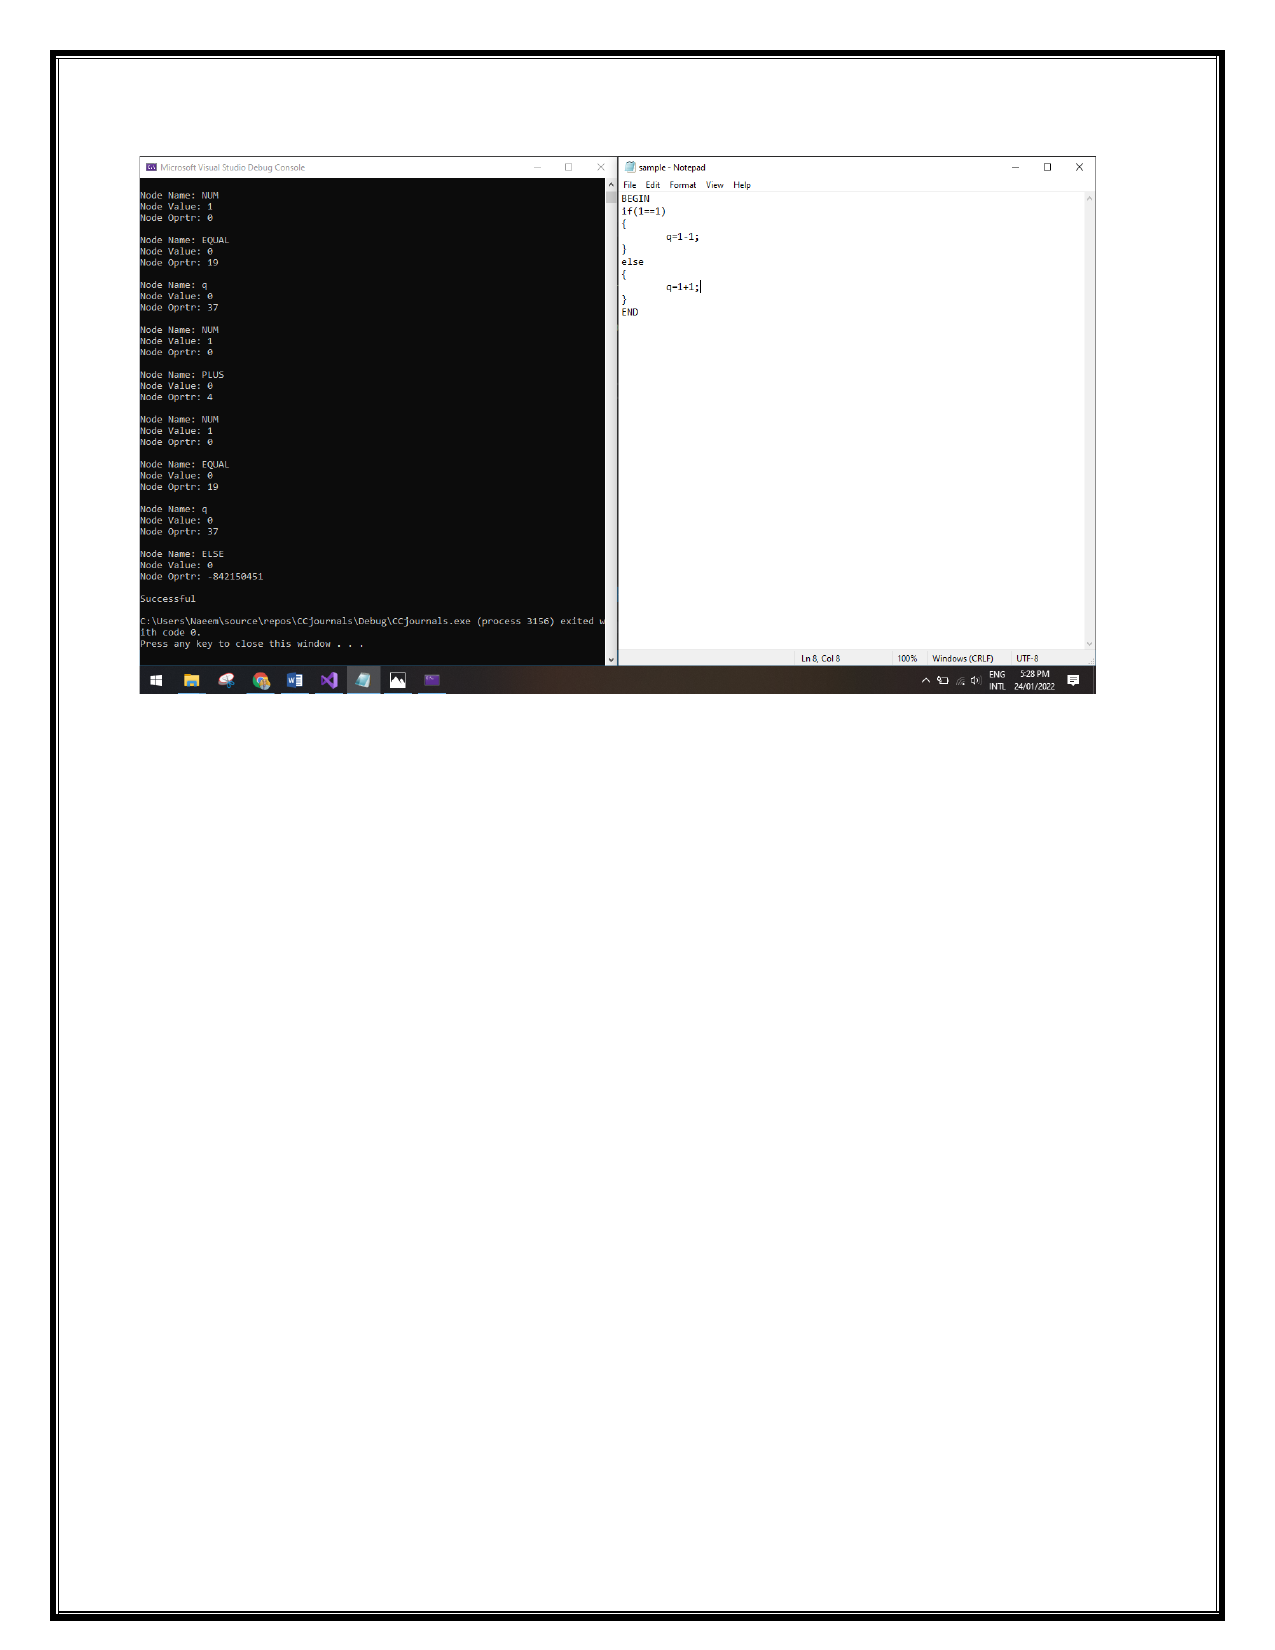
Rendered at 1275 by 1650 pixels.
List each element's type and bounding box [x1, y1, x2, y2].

picture [139, 156, 1096, 694]
